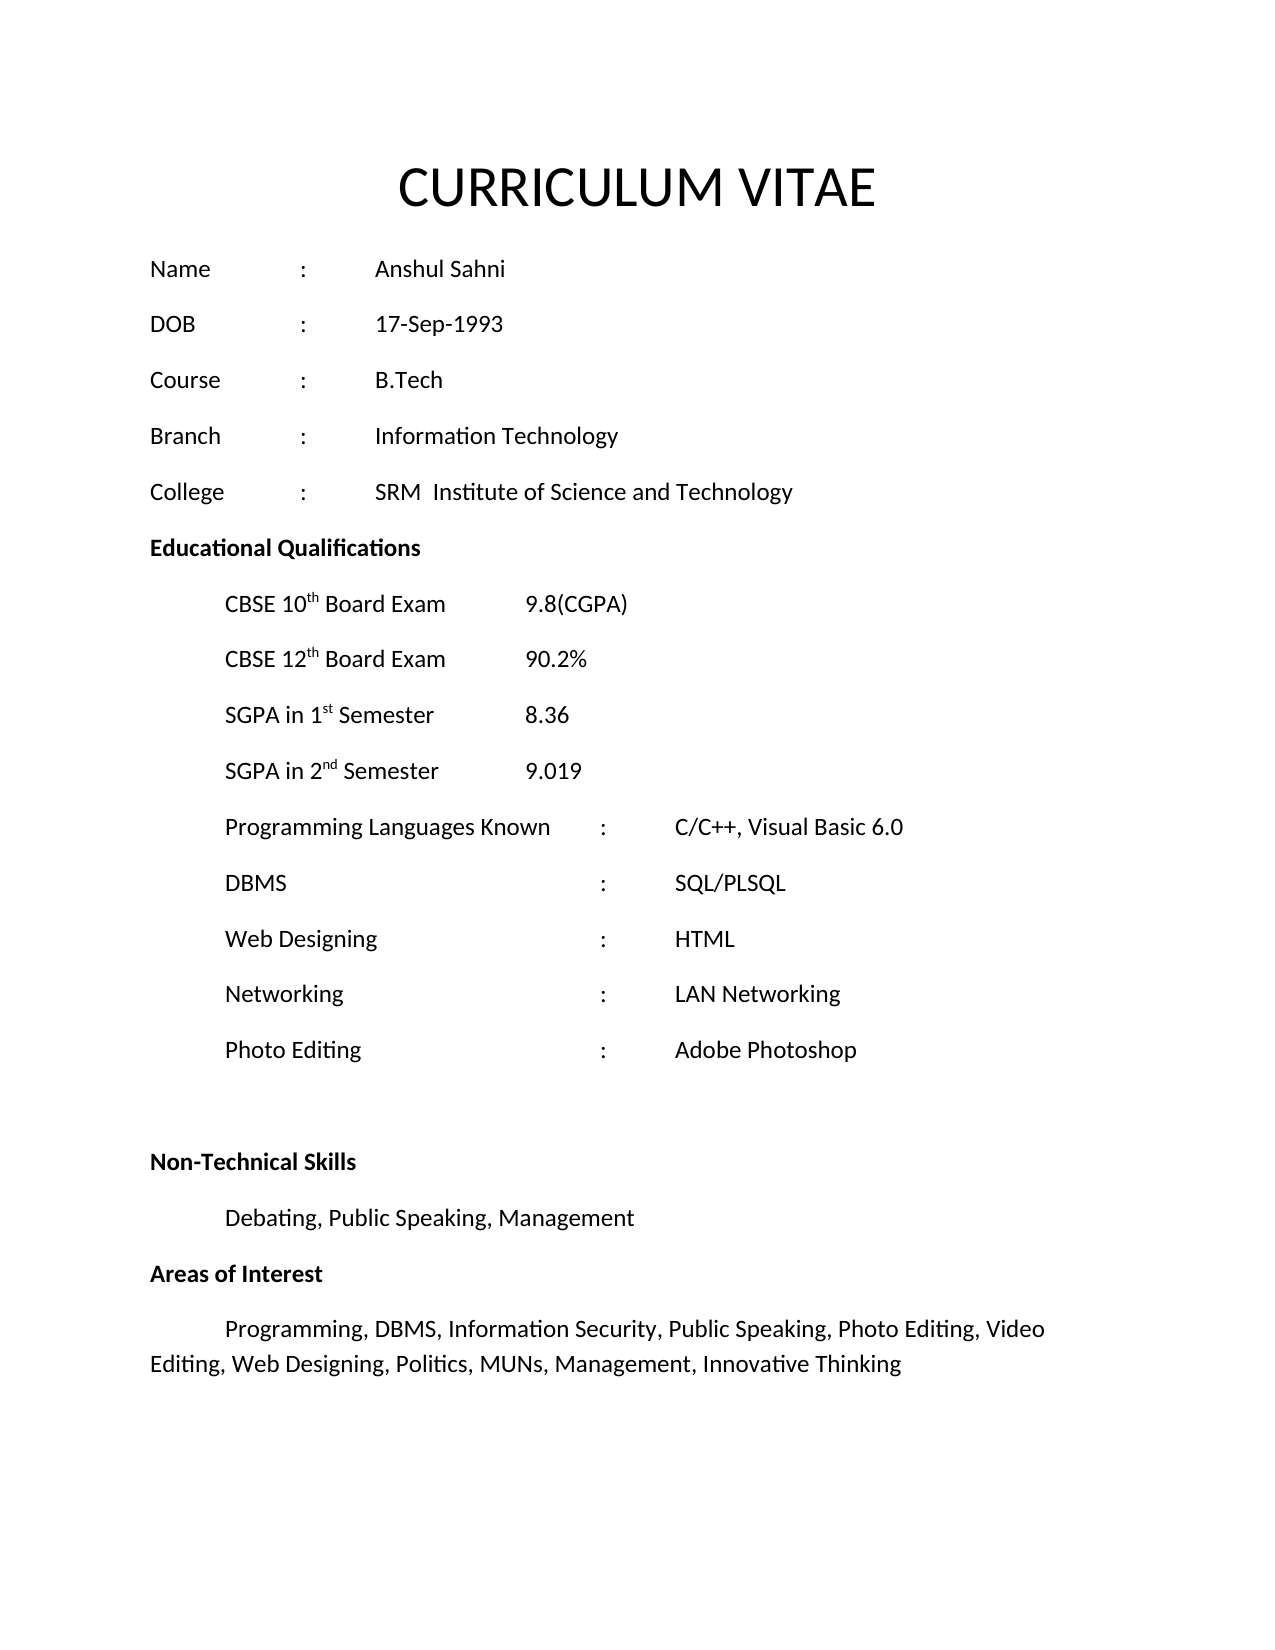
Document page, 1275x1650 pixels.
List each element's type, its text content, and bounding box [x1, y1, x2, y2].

text Programming Languages Known : C/C++, Visual Basic 6.0 [150, 811, 1125, 842]
text Networking : LAN Networking [150, 978, 1125, 1009]
text CBSE 10th Board Exam 9.8(CGPA) [150, 588, 1125, 618]
text Debating, Public Speaking, Management [150, 1202, 1125, 1232]
text CBSE 12th Board Exam 90.2% [150, 643, 1125, 674]
text DBMS : SQL/PLSQL [150, 867, 1125, 897]
text Non-Technical Skills [150, 1146, 1125, 1177]
text Photo Editing : Adobe Photoshop [150, 1034, 1125, 1065]
text Educational Qualifications [150, 532, 1125, 562]
text Branch : Information Technology [150, 420, 1125, 451]
text SGPA in 2nd Semester 9.019 [150, 755, 1125, 786]
text Areas of Interest [150, 1258, 1125, 1288]
text College : SRM Institute of Science and Technology [150, 476, 1125, 507]
text Programming, DBMS, Information Security, Public Speaking, Photo Editing, Video Editing, Web Designing, Politics, MUNs, Management, Innovative Thinking [150, 1313, 1125, 1379]
text DOB : 17-Sep-1993 [150, 308, 1125, 339]
text Course : B.Tech [150, 364, 1125, 395]
text CURRICULUM VITAE [150, 150, 1125, 221]
text Name : Anshul Sahni [150, 253, 1125, 283]
text SGPA in 1st Semester 8.36 [150, 699, 1125, 730]
text Web Designing : HTML [150, 923, 1125, 953]
